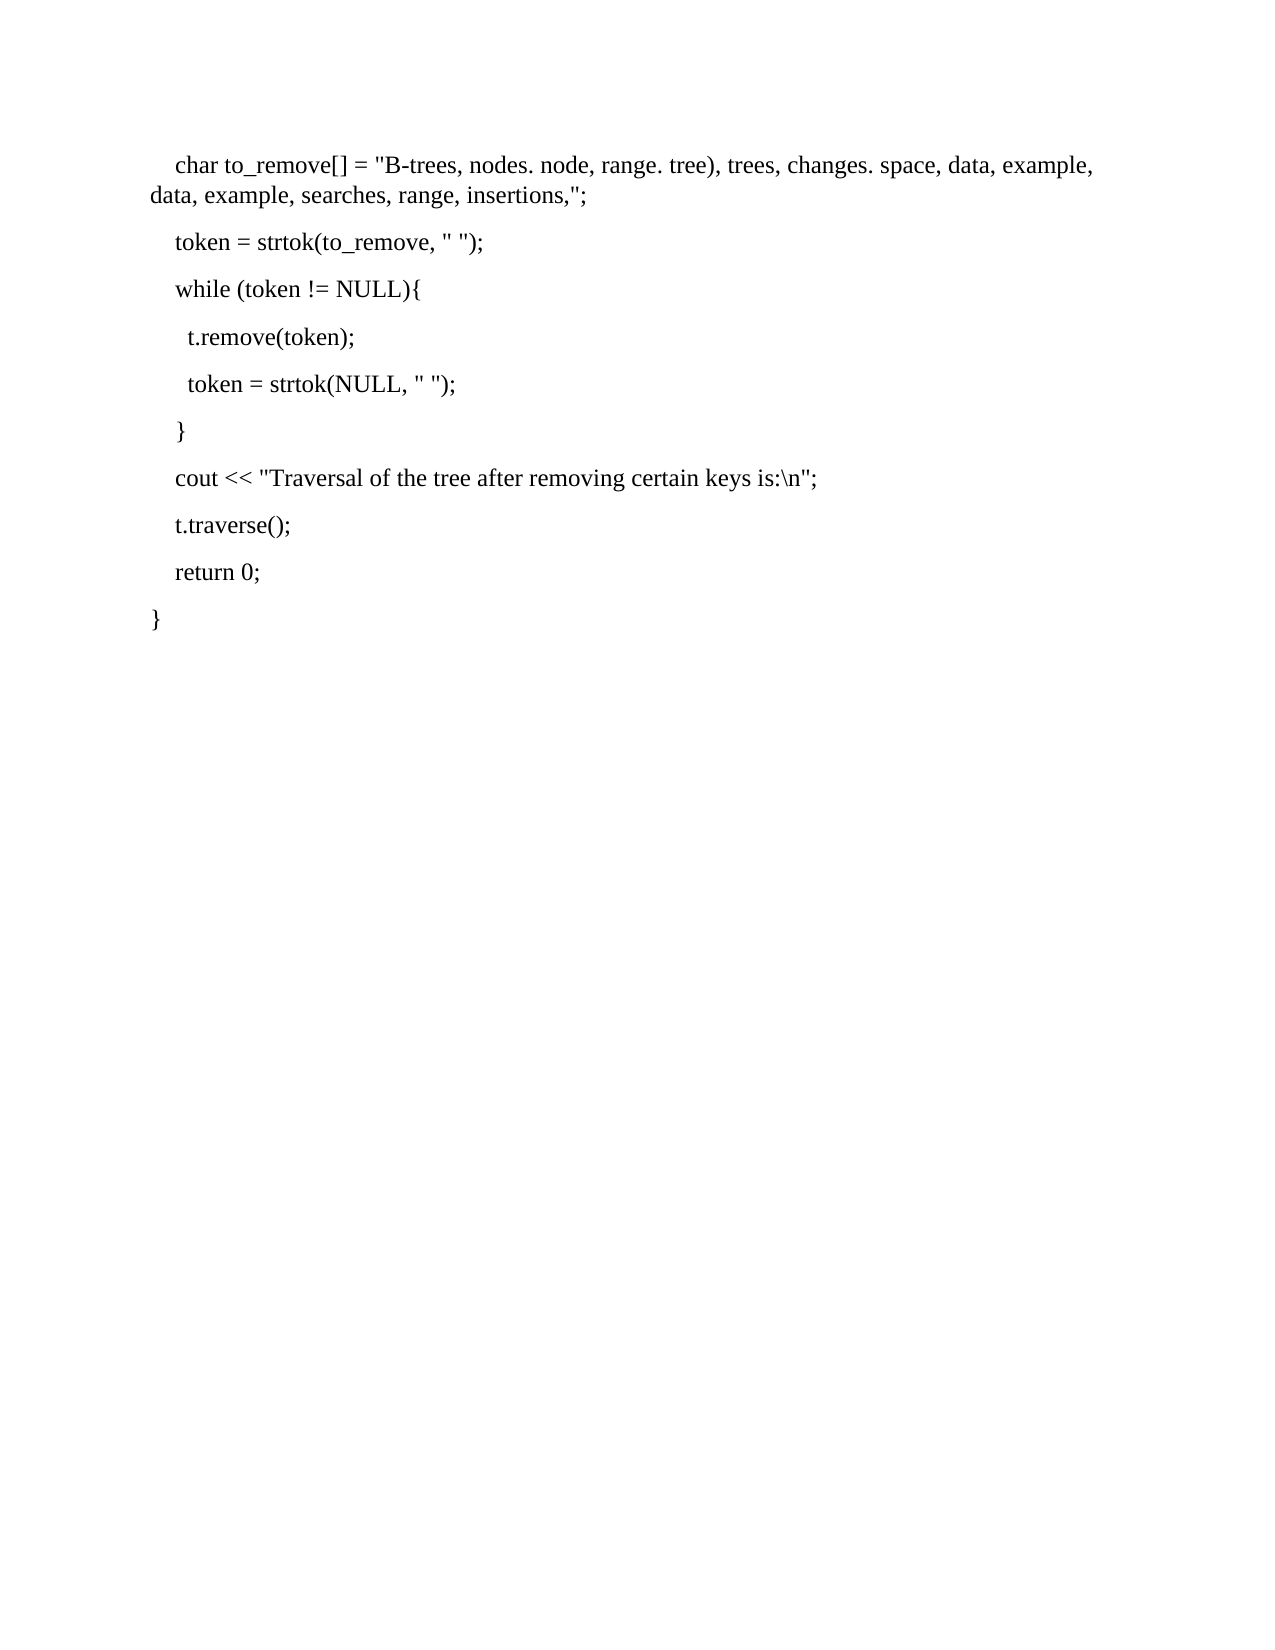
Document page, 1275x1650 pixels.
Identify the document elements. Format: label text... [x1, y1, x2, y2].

text t.traverse(); [150, 510, 1125, 539]
text token = strtok(NULL, " "); [150, 369, 1125, 397]
text } [150, 416, 1125, 444]
text while (token != NULL){ [150, 274, 1125, 303]
text t.remove(token); [150, 322, 1125, 350]
text token = strtok(to_remove, " "); [150, 227, 1125, 256]
text } [150, 604, 1125, 633]
text cout << "Traversal of the tree after removing certain keys is:\n"; [150, 463, 1125, 492]
text char to_remove[] = "B-trees, nodes. node, range. tree), trees, changes. space, data, example, data, example, searches, range, insertions,"; [150, 150, 1125, 209]
text return 0; [150, 557, 1125, 586]
